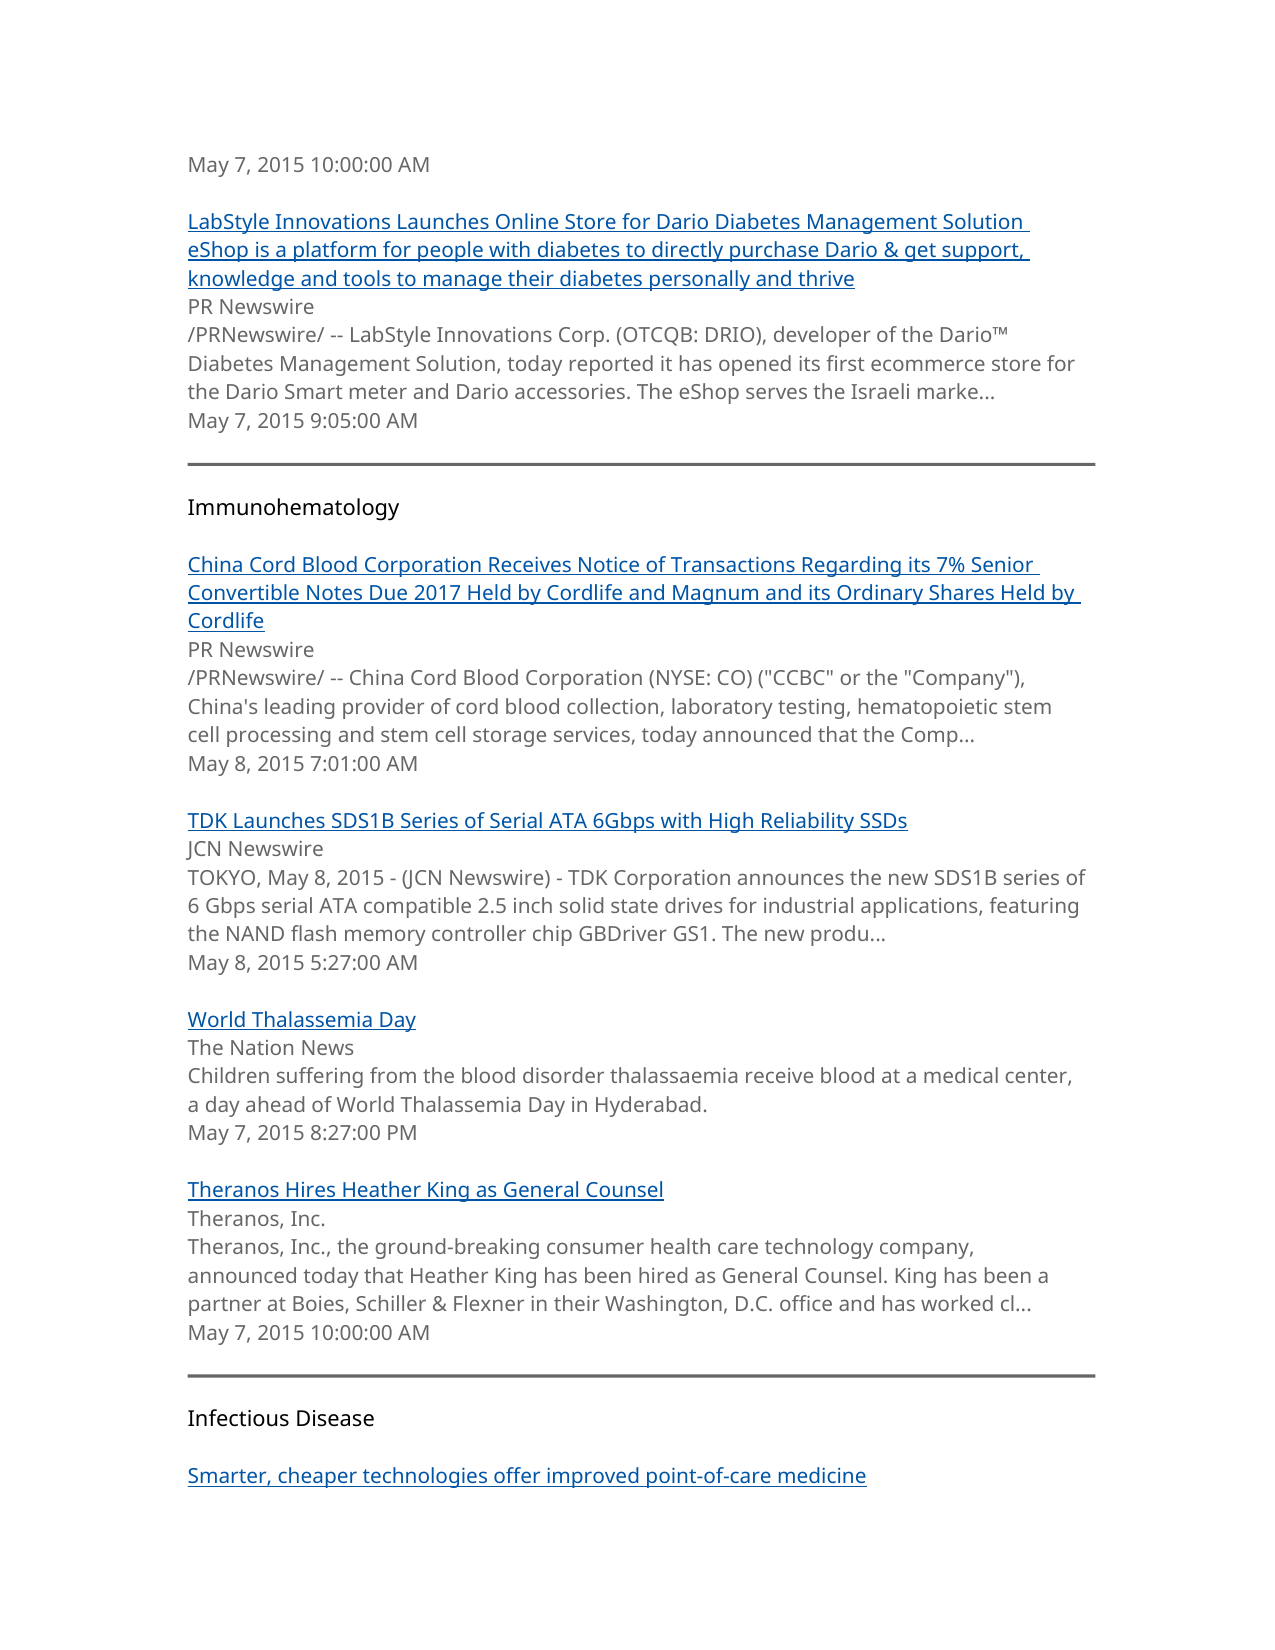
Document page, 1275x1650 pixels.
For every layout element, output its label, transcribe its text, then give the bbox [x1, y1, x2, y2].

text May 8, 2015 7:01:00 AM [187, 749, 1087, 777]
text Theranos, Inc. [187, 1204, 1087, 1232]
text World Thalassemia Day [187, 1005, 1087, 1033]
text May 7, 2015 8:27:00 PM [187, 1118, 1087, 1147]
text May 7, 2015 10:00:00 AM [187, 1318, 1087, 1346]
text Theranos Hires Heather King as General Counsel [187, 1175, 1087, 1204]
text PR Newswire [187, 292, 1087, 321]
text JCN Newswire [187, 834, 1087, 863]
text China Cord Blood Corporation Receives Notice of Transactions Regarding its 7% Senior Convertible Notes Due 2017 Held by Cordlife and Magnum and its Ordinary Shares Held by Cordlife [187, 550, 1087, 635]
text May 7, 2015 9:05:00 AM [187, 406, 1087, 434]
text May 8, 2015 5:27:00 AM [187, 948, 1087, 976]
text PR Newswire [187, 635, 1087, 663]
text TOKYO, May 8, 2015 - (JCN Newswire) - TDK Corporation announces the new SDS1B series of 6 Gbps serial ATA compatible 2.5 inch solid state drives for industrial applications, featuring the NAND flash memory controller chip GBDriver GS1. The new produ... [187, 863, 1087, 948]
text The Nation News [187, 1033, 1087, 1062]
text Theranos, Inc., the ground-breaking consumer health care technology company, announced today that Heather King has been hired as General Counsel. King has been a partner at Boies, Schiller & Flexner in their Washington, D.C. office and has worked cl... [187, 1232, 1087, 1318]
text /PRNewswire/ -- China Cord Blood Corporation (NYSE: CO) ("CCBC" or the "Company"), China's leading provider of cord blood collection, laboratory testing, hematopoietic stem cell processing and stem cell storage services, today announced that the Comp... [187, 663, 1087, 749]
text /PRNewswire/ -- LabStyle Innovations Corp. (OTCQB: DRIO), developer of the Dario™ Diabetes Management Solution, today reported it has opened its first ecommerce store for the Dario Smart meter and Dario accessories. The eShop serves the Israeli marke... [187, 321, 1087, 406]
text TDK Launches SDS1B Series of Serial ATA 6Gbps with High Reliability SSDs [187, 806, 1087, 834]
text Smarter, cheaper technologies offer improved point-of-care medicine [187, 1461, 1087, 1490]
text May 7, 2015 10:00:00 AM [187, 150, 1087, 178]
text Infectious Disease [187, 1403, 1087, 1433]
text Children suffering from the blood disorder thalassaemia receive blood at a medical center, a day ahead of World Thalassemia Day in Hyderabad. [187, 1062, 1087, 1118]
text Immunohematology [187, 492, 1087, 521]
text LabStyle Innovations Launches Online Store for Dario Diabetes Management Solution eShop is a platform for people with diabetes to directly purchase Dario & get support, knowledge and tools to manage their diabetes personally and thrive [187, 207, 1087, 292]
